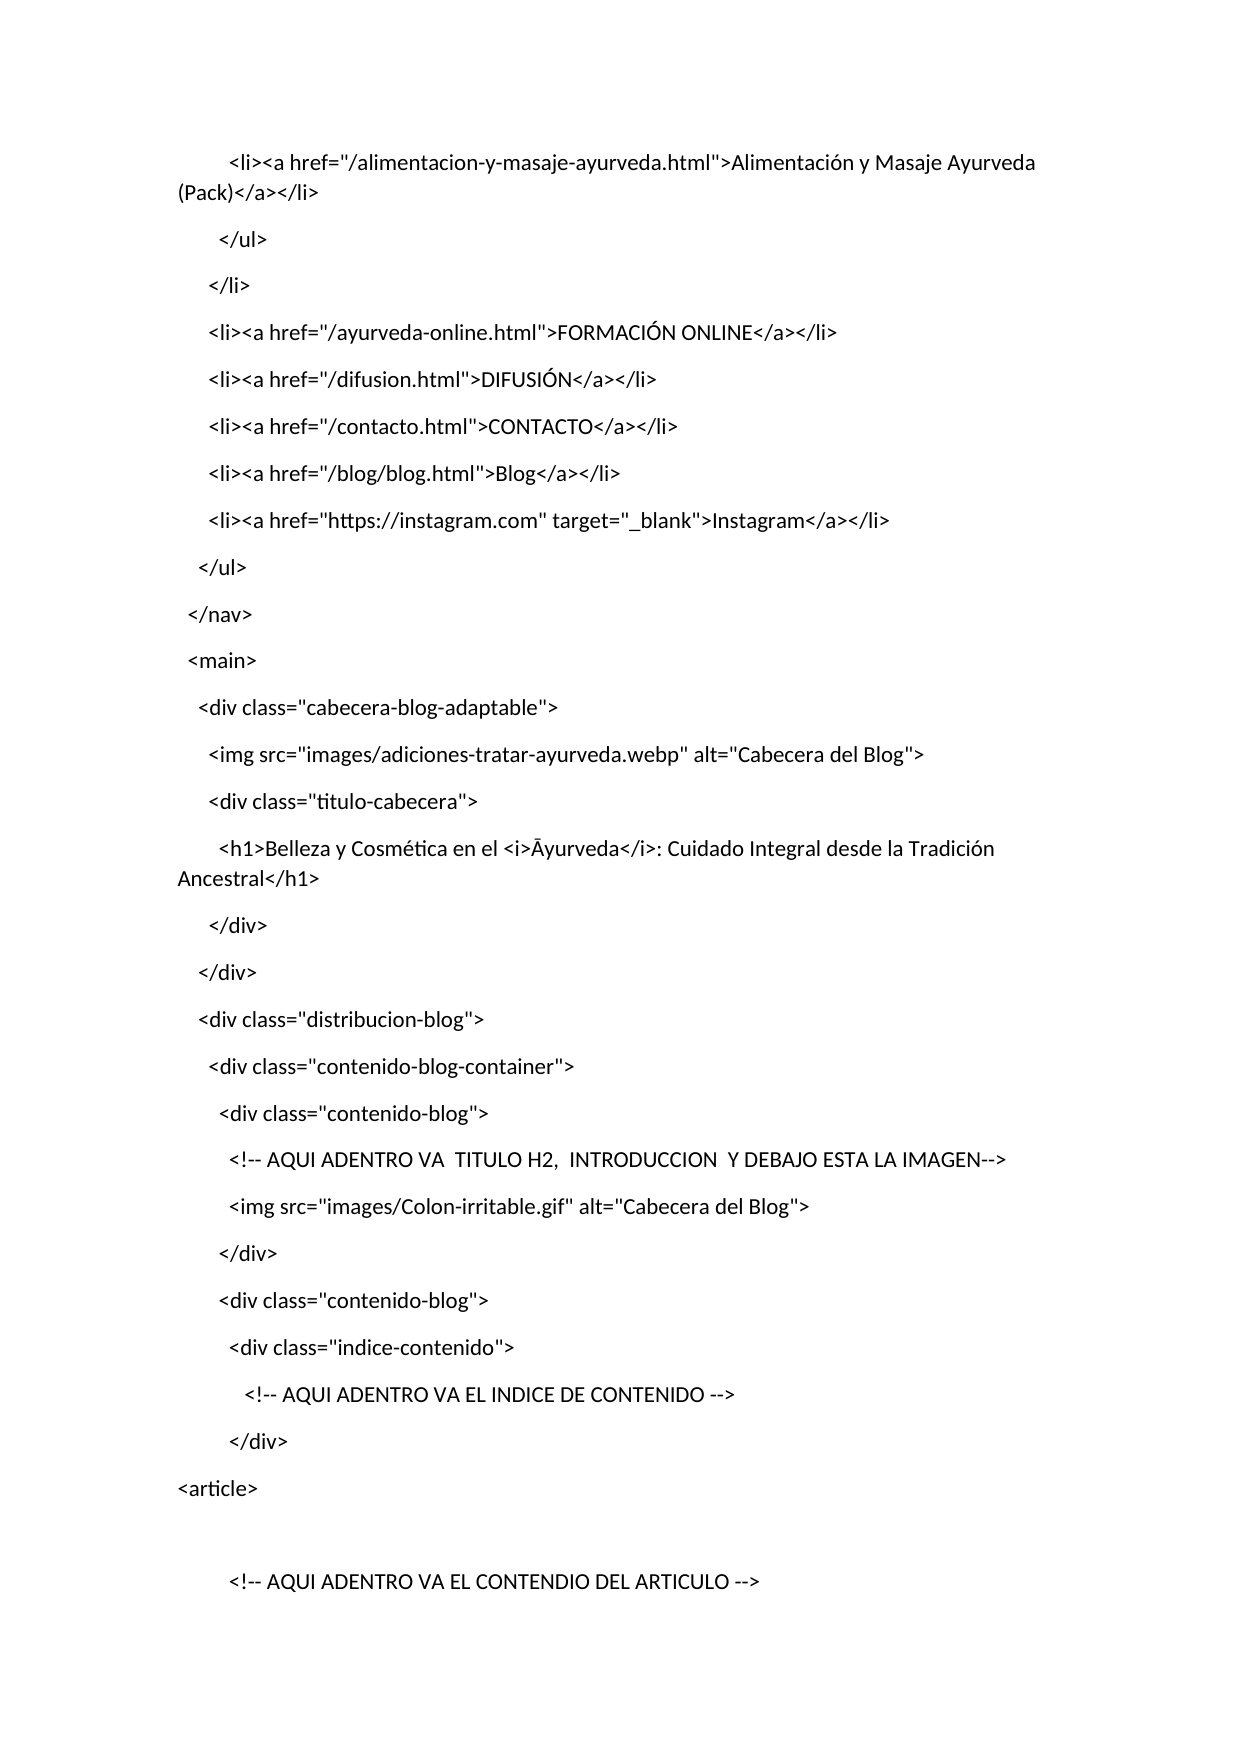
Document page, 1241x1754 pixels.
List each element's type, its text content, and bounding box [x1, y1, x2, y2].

text </ul> [177, 225, 1063, 253]
text </div> [177, 911, 1063, 939]
text <div class="distribucion-blog"> [177, 1005, 1063, 1033]
text <!-- AQUI ADENTRO VA TITULO H2, INTRODUCCION Y DEBAJO ESTA LA IMAGEN--> [177, 1146, 1063, 1173]
text <div class="contenido-blog"> [177, 1099, 1063, 1127]
text <h1>Belleza y Cosmética en el <i>Āyurveda</i>: Cuidado Integral desde la Tradición Ancestral</h1> [177, 834, 1063, 892]
text <div class="contenido-blog"> [177, 1286, 1063, 1314]
text <div class="contenido-blog-container"> [177, 1052, 1063, 1080]
text <div class="titulo-cabecera"> [177, 787, 1063, 815]
text </div> [177, 1239, 1063, 1267]
text </div> [177, 958, 1063, 986]
text <main> [177, 647, 1063, 674]
text <li><a href="/contacto.html">CONTACTO</a></li> [177, 412, 1063, 440]
text <div class="cabecera-blog-adaptable"> [177, 693, 1063, 721]
text </li> [177, 272, 1063, 299]
text <li><a href="/blog/blog.html">Blog</a></li> [177, 459, 1063, 487]
text <article> [177, 1474, 1063, 1502]
text <img src="images/adiciones-tratar-ayurveda.webp" alt="Cabecera del Blog"> [177, 740, 1063, 768]
text </nav> [177, 600, 1063, 628]
text <div class="indice-contenido"> [177, 1333, 1063, 1361]
text <!-- AQUI ADENTRO VA EL CONTENDIO DEL ARTICULO --> [177, 1567, 1063, 1595]
text </div> [177, 1427, 1063, 1455]
text </ul> [177, 553, 1063, 581]
text <!-- AQUI ADENTRO VA EL INDICE DE CONTENIDO --> [177, 1380, 1063, 1408]
text <img src="images/Colon-irritable.gif" alt="Cabecera del Blog"> [177, 1192, 1063, 1220]
text <li><a href="/difusion.html">DIFUSIÓN</a></li> [177, 365, 1063, 393]
text <li><a href="/alimentacion-y-masaje-ayurveda.html">Alimentación y Masaje Ayurveda (Pack)</a></li> [177, 148, 1063, 206]
text <li><a href="/ayurveda-online.html">FORMACIÓN ONLINE</a></li> [177, 318, 1063, 346]
text <li><a href="https://instagram.com" target="_blank">Instagram</a></li> [177, 506, 1063, 534]
